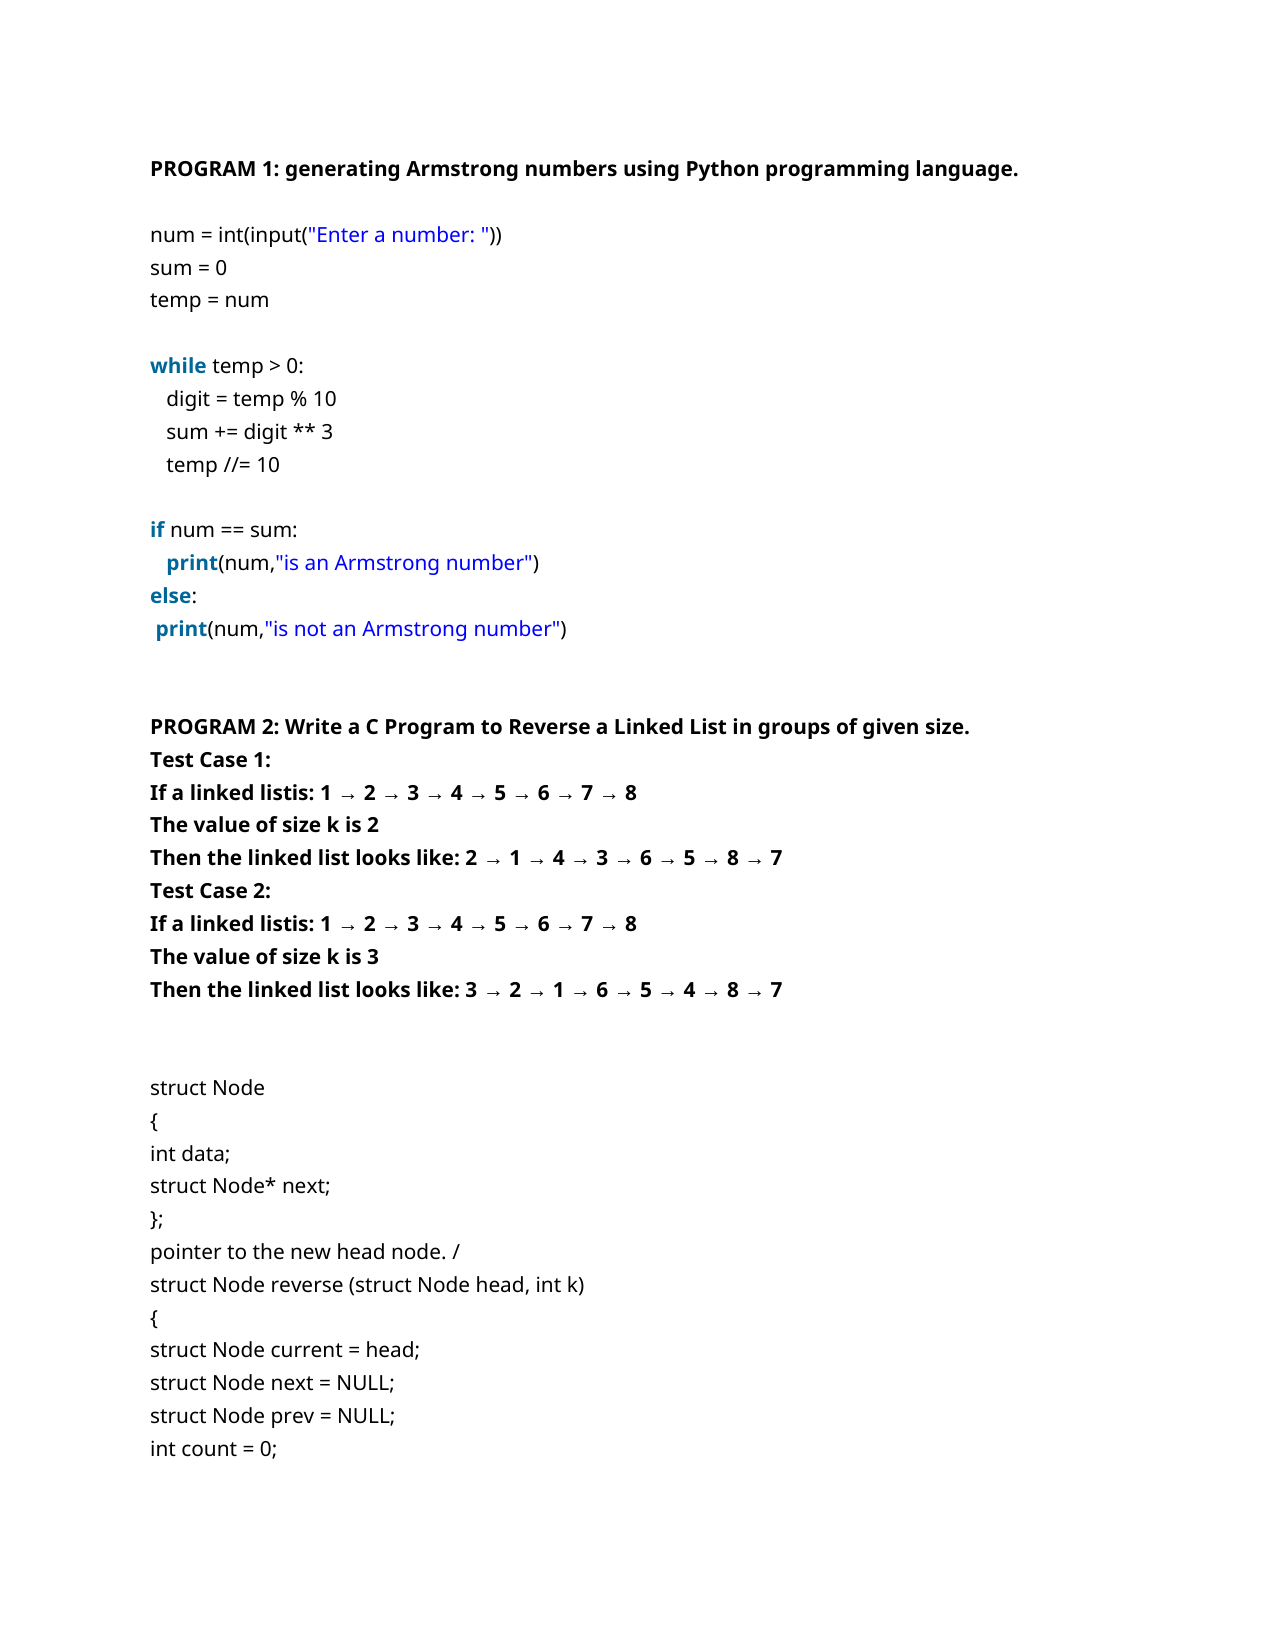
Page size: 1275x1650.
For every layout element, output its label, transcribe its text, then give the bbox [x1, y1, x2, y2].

text { [150, 1102, 1125, 1134]
text print(num,"is not an Armstrong number") [150, 609, 1125, 642]
text { [150, 1298, 1125, 1331]
text pointer to the new head node. / [150, 1233, 1125, 1266]
text struct Node current = head; [150, 1331, 1125, 1364]
text struct Node next = NULL; [150, 1364, 1125, 1397]
text else: [150, 577, 1125, 609]
text Test Case 1: [150, 741, 1125, 773]
text Then the linked list looks like: 2 → 1 → 4 → 3 → 6 → 5 → 8 → 7 [150, 839, 1125, 872]
text The value of size k is 2 [150, 806, 1125, 839]
text If a linked listis: 1 → 2 → 3 → 4 → 5 → 6 → 7 → 8 [150, 773, 1125, 806]
text temp = num [150, 281, 1125, 314]
text sum += digit ** 3 [150, 412, 1125, 445]
text digit = temp % 10 [150, 380, 1125, 412]
text PROGRAM 1: generating Armstrong numbers using Python programming language. [150, 150, 1125, 183]
text Test Case 2: [150, 872, 1125, 905]
text struct Node [150, 1069, 1125, 1102]
text The value of size k is 3 [150, 937, 1125, 970]
text struct Node prev = NULL; [150, 1397, 1125, 1430]
text }; [150, 1200, 1125, 1233]
text struct Node* next; [150, 1167, 1125, 1200]
text if num == sum: [150, 511, 1125, 544]
text If a linked listis: 1 → 2 → 3 → 4 → 5 → 6 → 7 → 8 [150, 905, 1125, 937]
text temp //= 10 [150, 445, 1125, 478]
text Then the linked list looks like: 3 → 2 → 1 → 6 → 5 → 4 → 8 → 7 [150, 970, 1125, 1003]
text struct Node reverse (struct Node head, int k) [150, 1266, 1125, 1298]
text int count = 0; [150, 1430, 1125, 1462]
text PROGRAM 2: Write a C Program to Reverse a Linked List in groups of given size. [150, 708, 1125, 741]
text sum = 0 [150, 248, 1125, 281]
text while temp > 0: [150, 347, 1125, 380]
text num = int(input("Enter a number: ")) [150, 216, 1125, 248]
text print(num,"is an Armstrong number") [150, 544, 1125, 577]
text int data; [150, 1134, 1125, 1167]
